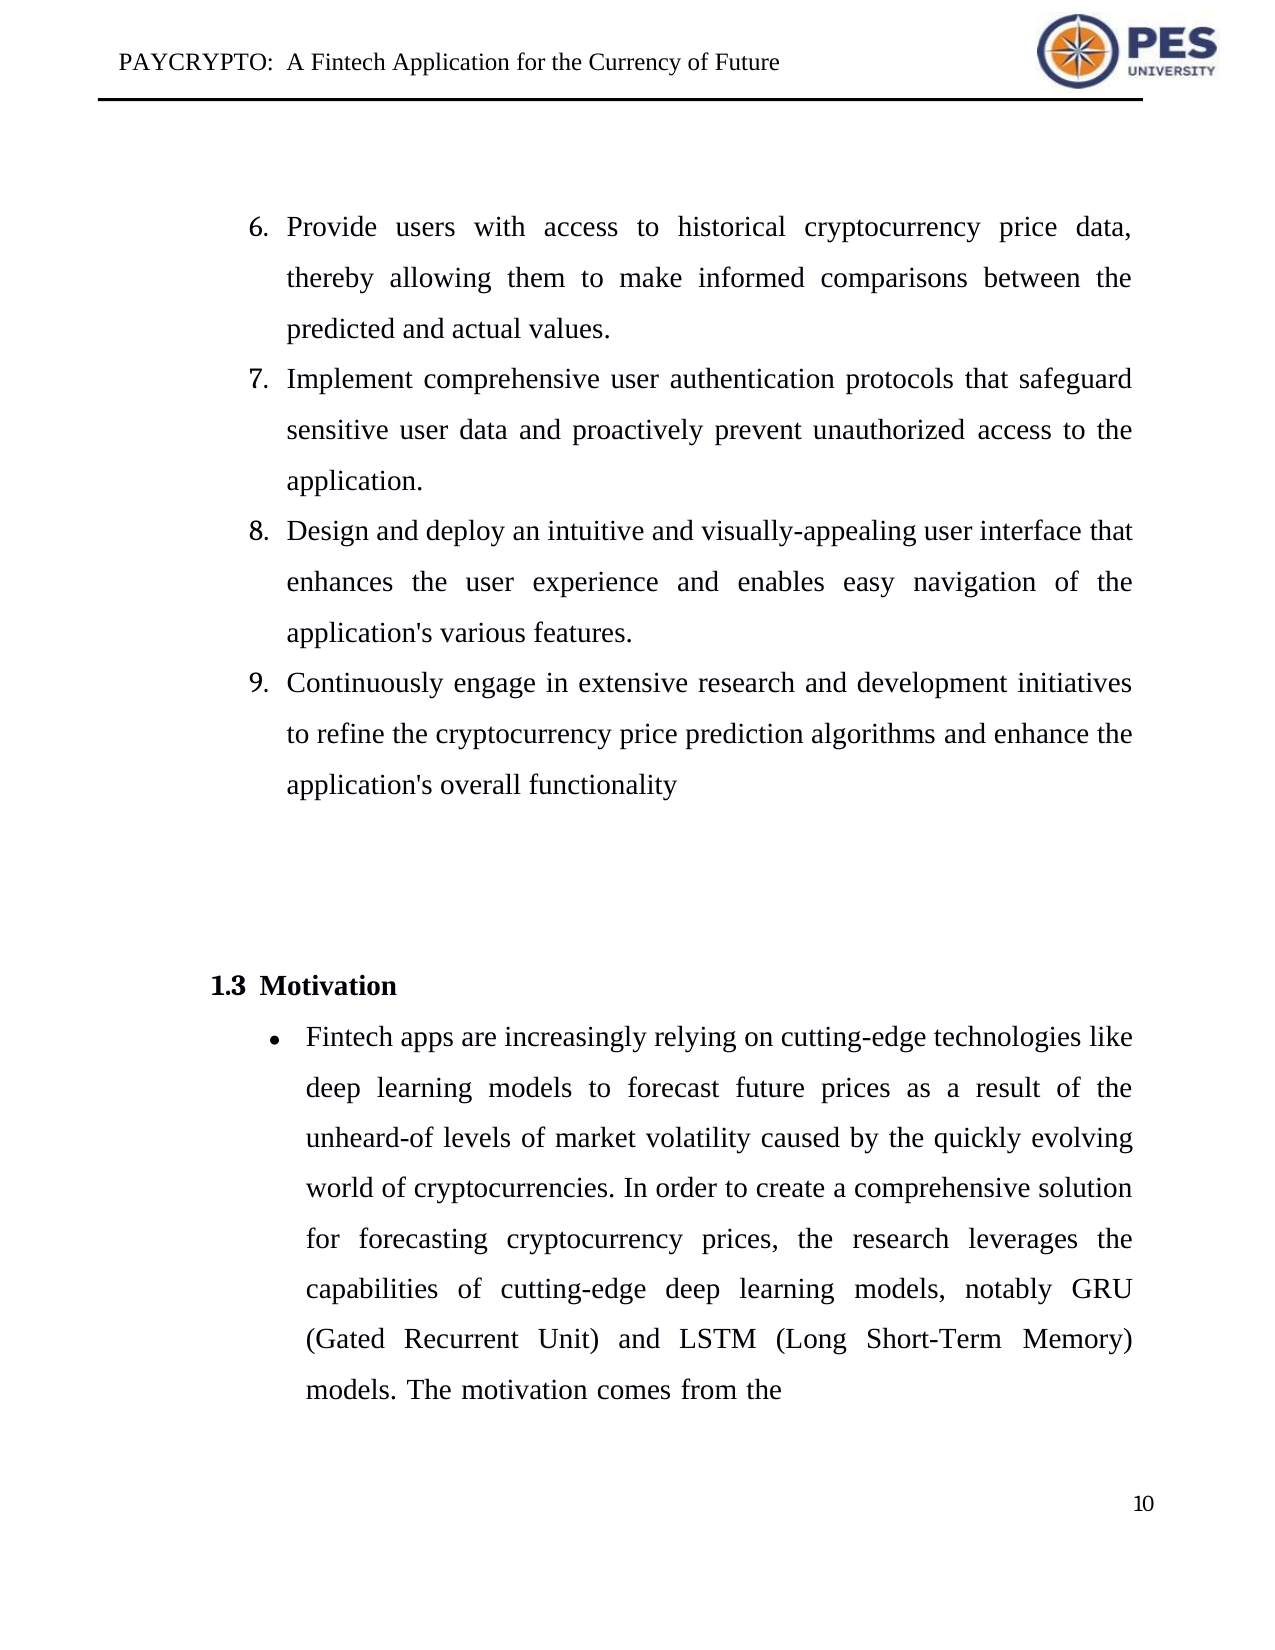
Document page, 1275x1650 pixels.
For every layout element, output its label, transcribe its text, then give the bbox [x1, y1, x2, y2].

list Continuously engage in extensive research and development initiatives to refine the cryptocurrency price prediction algorithms and enhance the application's overall functionality [249, 665, 1132, 800]
list Fintech apps are increasingly relying on cutting-edge technologies like deep learning models to forecast future prices as a result of the unheard-of levels of market volatility caused by the quickly evolving world of cryptocurrencies. In order to create a comprehensive solution for forecasting cryptocurrency prices, the research leverages the capabilities of cutting-edge deep learning models, notably GRU (Gated Recurrent Unit) and LSTM (Long Short-Term Memory) models. The motivation comes from the [268, 1019, 1133, 1405]
subtitle Motivation [211, 968, 1206, 1002]
list Provide users with access to historical cryptocurrency price data, thereby allowing them to make informed comparisons between the predicted and actual values. [249, 209, 1132, 344]
list Implement comprehensive user authentication protocols that safeguard sensitive user data and proactively prevent unauthorized access to the application. [249, 361, 1132, 496]
picture [1035, 12, 1221, 93]
list Design and deploy an intuitive and visually-appealing user interface that enhances the user experience and enables easy navigation of the application's various features. [249, 513, 1133, 648]
